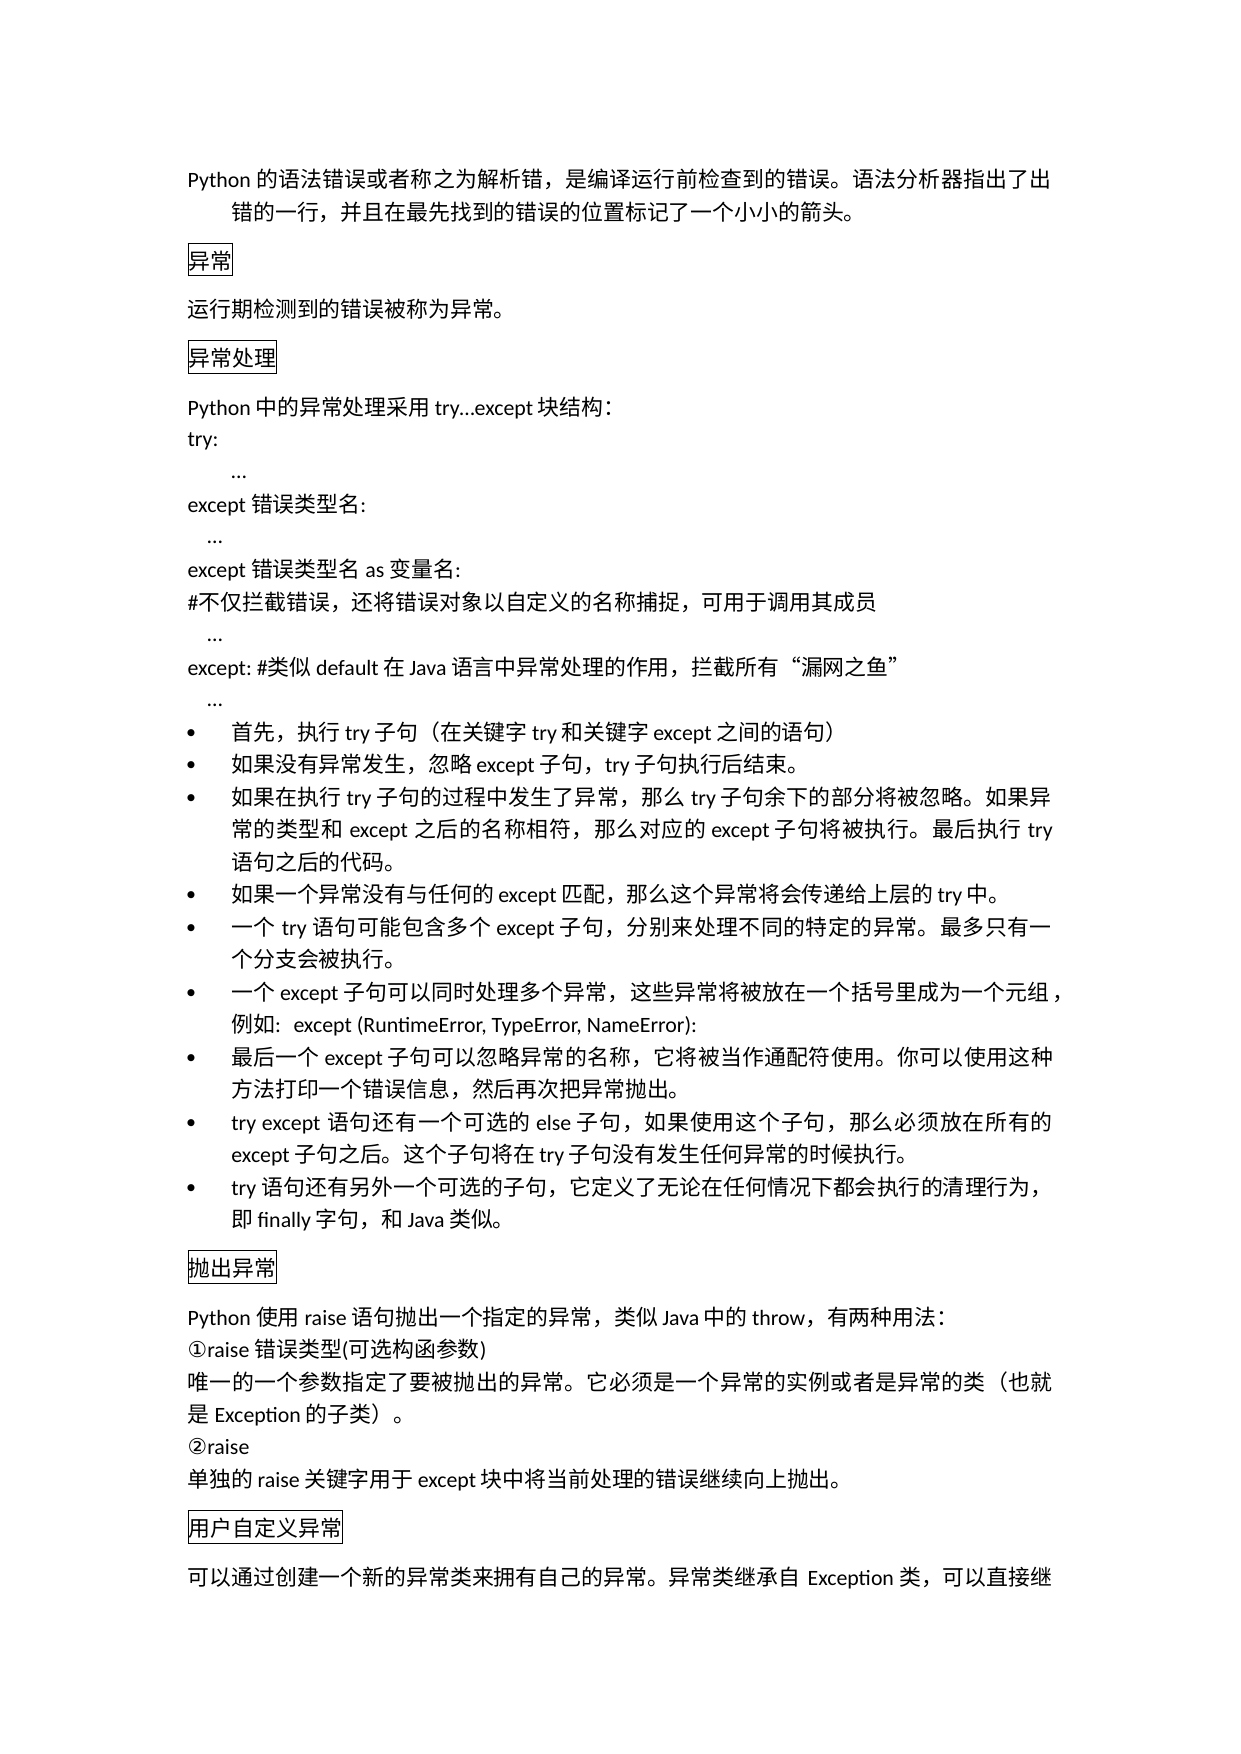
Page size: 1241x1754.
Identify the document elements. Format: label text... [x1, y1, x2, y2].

text … [187, 519, 1053, 552]
text try: [187, 422, 1053, 454]
list try except 语句还有一个可选的else子句，如果使用这个子句，那么必须放在所有的except子句之后。这个子句将在try子句没有发生任何异常的时候执行。 [187, 1104, 1053, 1169]
text #不仅拦截错误，还将错误对象以自定义的名称捕捉，可用于调用其成员 [187, 584, 1053, 617]
text 唯一的一个参数指定了要被抛出的异常。它必须是一个异常的实例或者是异常的类（也就是 Exception 的子类）。 [187, 1364, 1053, 1429]
text 异常 [187, 227, 1053, 292]
list 如果没有异常发生，忽略except子句，try子句执行后结束。 [187, 747, 1053, 779]
text 单独的raise关键字用于except块中将当前处理的错误继续向上抛出。 [187, 1462, 1053, 1494]
text except: #类似default在Java语言中异常处理的作用，拦截所有“漏网之鱼” [187, 649, 1053, 682]
text Python 使用 raise 语句抛出一个指定的异常，类似Java中的throw，有两种用法： [187, 1299, 1053, 1332]
list 一个except子句可以同时处理多个异常，这些异常将被放在一个括号里成为一个元组，例如: except (RuntimeError, TypeError, NameError): [187, 974, 1053, 1039]
list 如果在执行try子句的过程中发生了异常，那么try子句余下的部分将被忽略。如果异常的类型和 except 之后的名称相符，那么对应的except子句将被执行。最后执行 try 语句之后的代码。 [187, 779, 1053, 877]
list try 语句还有另外一个可选的子句，它定义了无论在任何情况下都会执行的清理行为，即finally字句，和Java类似。 [187, 1169, 1053, 1234]
text 抛出异常 [187, 1234, 1053, 1299]
text ①raise 错误类型(可选构函参数) [187, 1332, 1053, 1364]
text … [187, 617, 1053, 649]
text Python中的异常处理采用try…except块结构： [187, 389, 1053, 422]
text 运行期检测到的错误被称为异常。 [187, 292, 1053, 324]
text Python 的语法错误或者称之为解析错，是编译运行前检查到的错误。语法分析器指出了出错的一行，并且在最先找到的错误的位置标记了一个小小的箭头。 [187, 162, 1053, 227]
text 异常处理 [187, 324, 1053, 389]
list 一个 try 语句可能包含多个except子句，分别来处理不同的特定的异常。最多只有一个分支会被执行。 [187, 909, 1053, 974]
list 如果一个异常没有与任何的except匹配，那么这个异常将会传递给上层的try中。 [187, 877, 1053, 909]
list 首先，执行try子句（在关键字try和关键字except之间的语句） [187, 714, 1053, 747]
text ②raise [187, 1429, 1053, 1462]
list 最后一个except子句可以忽略异常的名称，它将被当作通配符使用。你可以使用这种方法打印一个错误信息，然后再次把异常抛出。 [187, 1039, 1053, 1104]
text 用户自定义异常 [187, 1494, 1053, 1559]
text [187, 1559, 1053, 1592]
text … [187, 682, 1053, 714]
text except 错误类型名 as 变量名: [187, 552, 1053, 584]
text … [231, 454, 1053, 487]
text except 错误类型名: [187, 487, 1053, 519]
